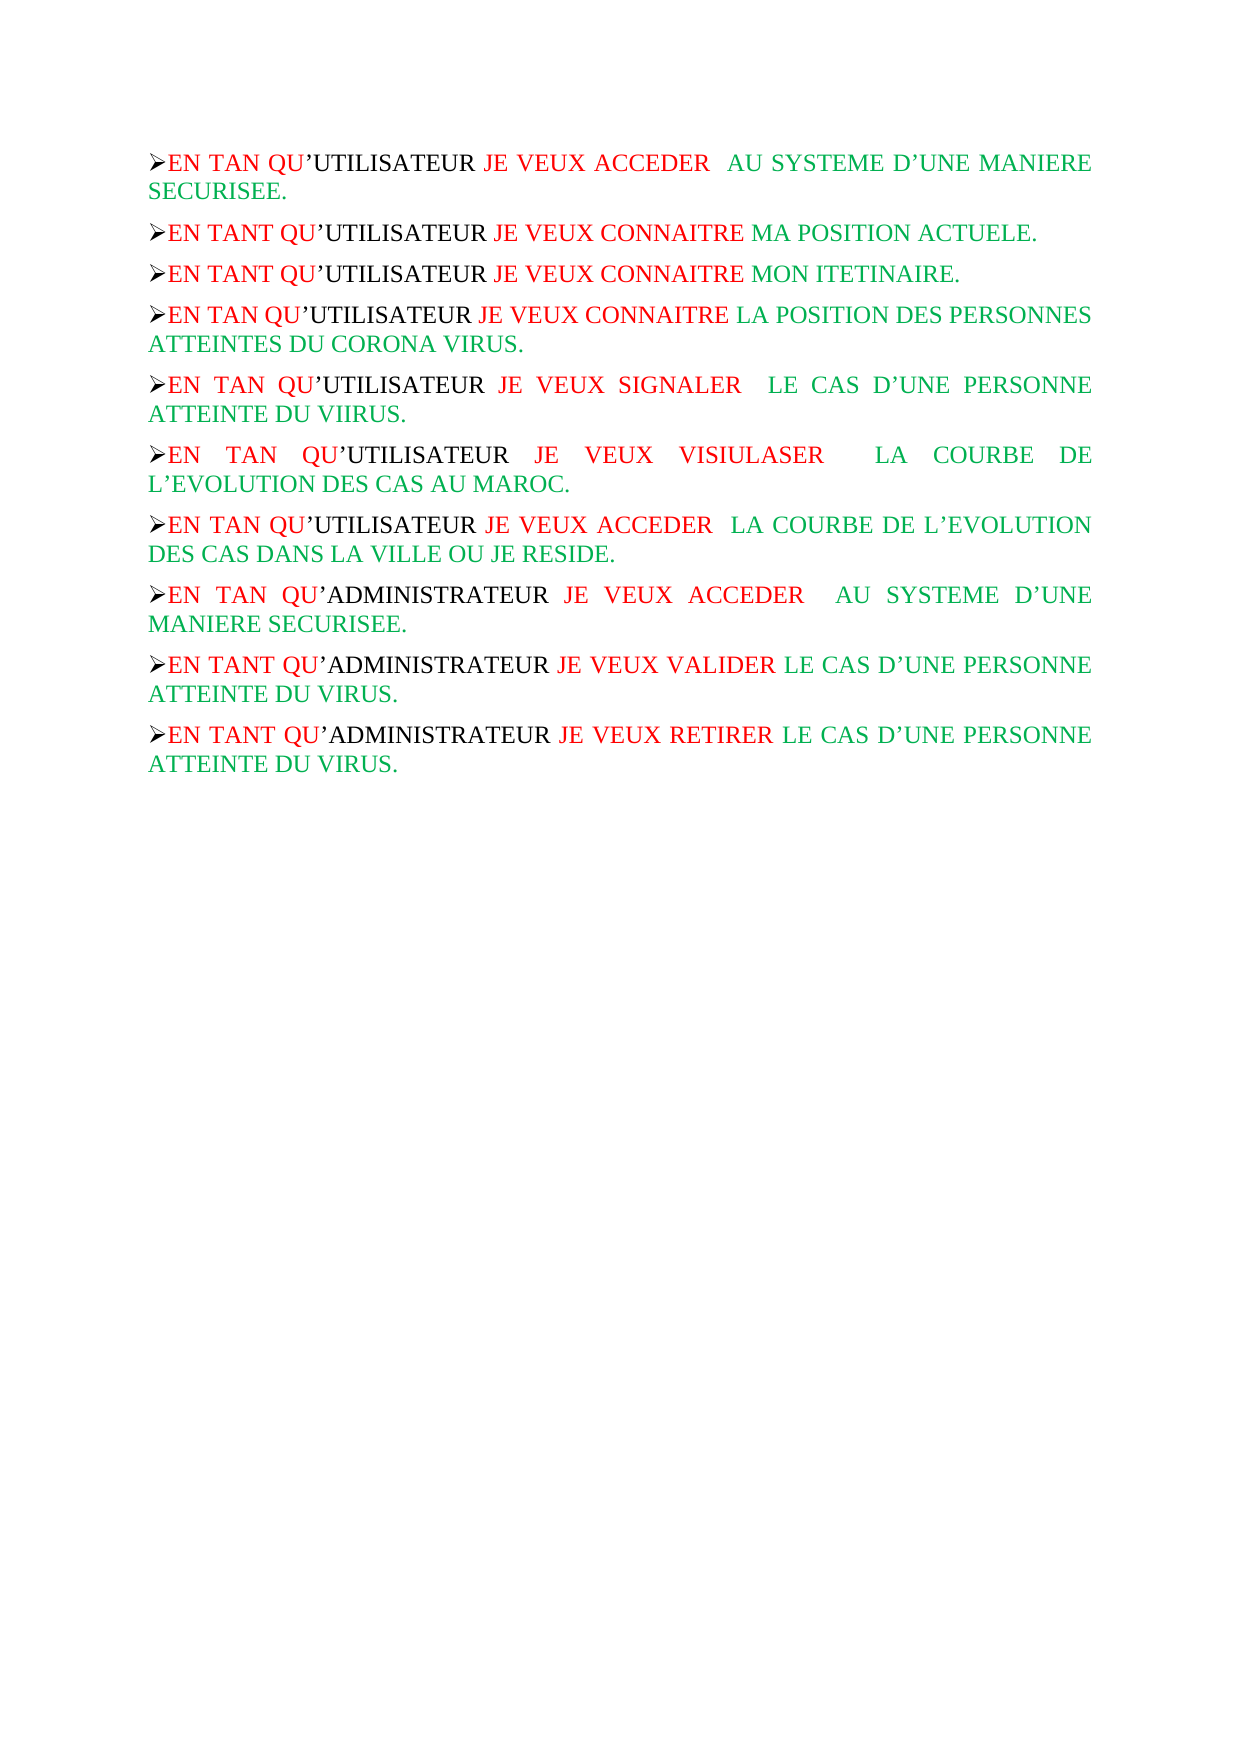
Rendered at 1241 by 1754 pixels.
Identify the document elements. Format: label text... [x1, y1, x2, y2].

list EN TAN QU’ADMINISTRATEUR JE VEUX ACCEDER AU SYSTEME D’UNE MANIERE SECURISEE. [148, 580, 1093, 638]
list EN TAN QU’UTILISATEUR JE VEUX SIGNALER LE CAS D’UNE PERSONNE ATTEINTE DU VIIRUS. [148, 370, 1093, 428]
list EN TAN QU’UTILISATEUR JE VEUX ACCEDER AU SYSTEME D’UNE MANIERE SECURISEE. [148, 148, 1093, 205]
list EN TANT QU’ADMINISTRATEUR JE VEUX RETIRER LE CAS D’UNE PERSONNE ATTEINTE DU VIRUS. [148, 720, 1093, 778]
list EN TANT QU’ADMINISTRATEUR JE VEUX VALIDER LE CAS D’UNE PERSONNE ATTEINTE DU VIRUS. [148, 650, 1093, 708]
list EN TANT QU’UTILISATEUR JE VEUX CONNAITRE MA POSITION ACTUELE. [148, 218, 1093, 246]
list EN TANT QU’UTILISATEUR JE VEUX CONNAITRE MON ITETINAIRE. [148, 259, 1093, 288]
list EN TAN QU’UTILISATEUR JE VEUX CONNAITRE LA POSITION DES PERSONNES ATTEINTES DU CORONA VIRUS. [148, 300, 1093, 358]
list EN TAN QU’UTILISATEUR JE VEUX ACCEDER LA COURBE DE L’EVOLUTION DES CAS DANS LA VILLE OU JE RESIDE. [148, 510, 1093, 568]
list EN TAN QU’UTILISATEUR JE VEUX VISIULASER LA COURBE DE L’EVOLUTION DES CAS AU MAROC. [148, 440, 1093, 498]
